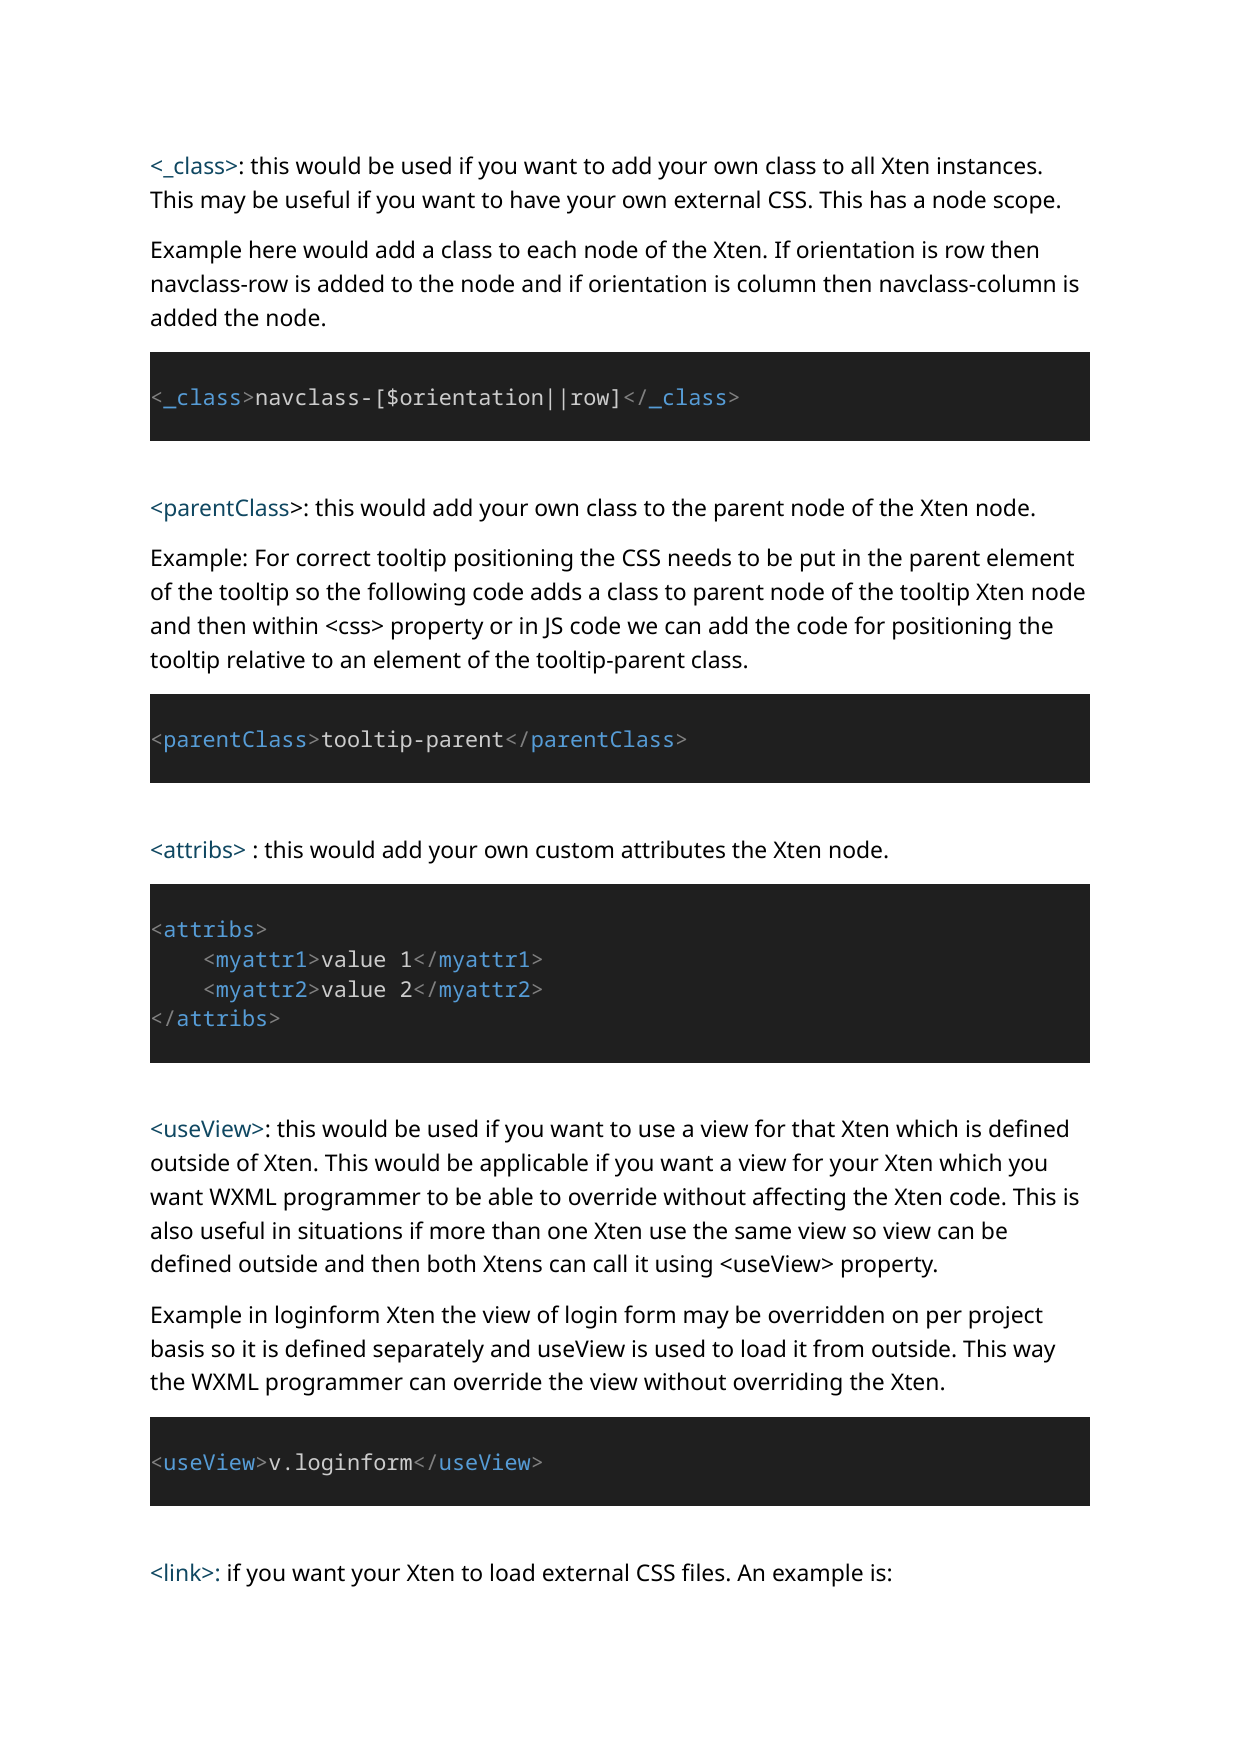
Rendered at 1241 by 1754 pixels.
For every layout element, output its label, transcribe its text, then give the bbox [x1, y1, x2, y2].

text <parentClass>tooltip-parent</parentClass> [150, 724, 1090, 753]
text Example in loginform Xten the view of login form may be overridden on per project basis so it is defined separately and useView is used to load it from outside. This way the WXML programmer can override the view without overriding the Xten. [150, 1299, 1090, 1397]
text <_class>navclass-[$orientation||row]</_class> [150, 382, 1090, 412]
text <myattr2>value 2</myattr2> [150, 973, 1090, 1003]
text <useView>: this would be used if you want to use a view for that Xten which is defined outside of Xten. This would be applicable if you want a view for your Xten which you want WXML programmer to be able to override without affecting the Xten code. This is also useful in situations if more than one Xten use the same view so view can be defined outside and then both Xtens can call it using <useView> property. [150, 1113, 1090, 1279]
text <myattr1>value 1</myattr1> [150, 944, 1090, 973]
text <parentClass>: this would add your own class to the parent node of the Xten node. [150, 492, 1090, 523]
text <link>: if you want your Xten to load external CSS files. An example is: [150, 1556, 1090, 1588]
text <_class>: this would be used if you want to add your own class to all Xten instances. This may be useful if you want to have your own external CSS. This has a node scope. [150, 150, 1090, 215]
text Example: For correct tooltip positioning the CSS needs to be put in the parent element of the tooltip so the following code adds a class to parent node of the tooltip Xten node and then within <css> property or in JS code we can add the code for positioning the tooltip relative to an element of the tooltip-parent class. [150, 542, 1090, 675]
text <attribs> [150, 914, 1090, 944]
text </attribs> [150, 1003, 1090, 1033]
text Example here would add a class to each node of the Xten. If orientation is row then navclass-row is added to the node and if orientation is column then navclass-column is added the node. [150, 234, 1090, 333]
text <useView>v.loginform</useView> [150, 1446, 1090, 1476]
text <attribs> : this would add your own custom attributes the Xten node. [150, 834, 1090, 865]
